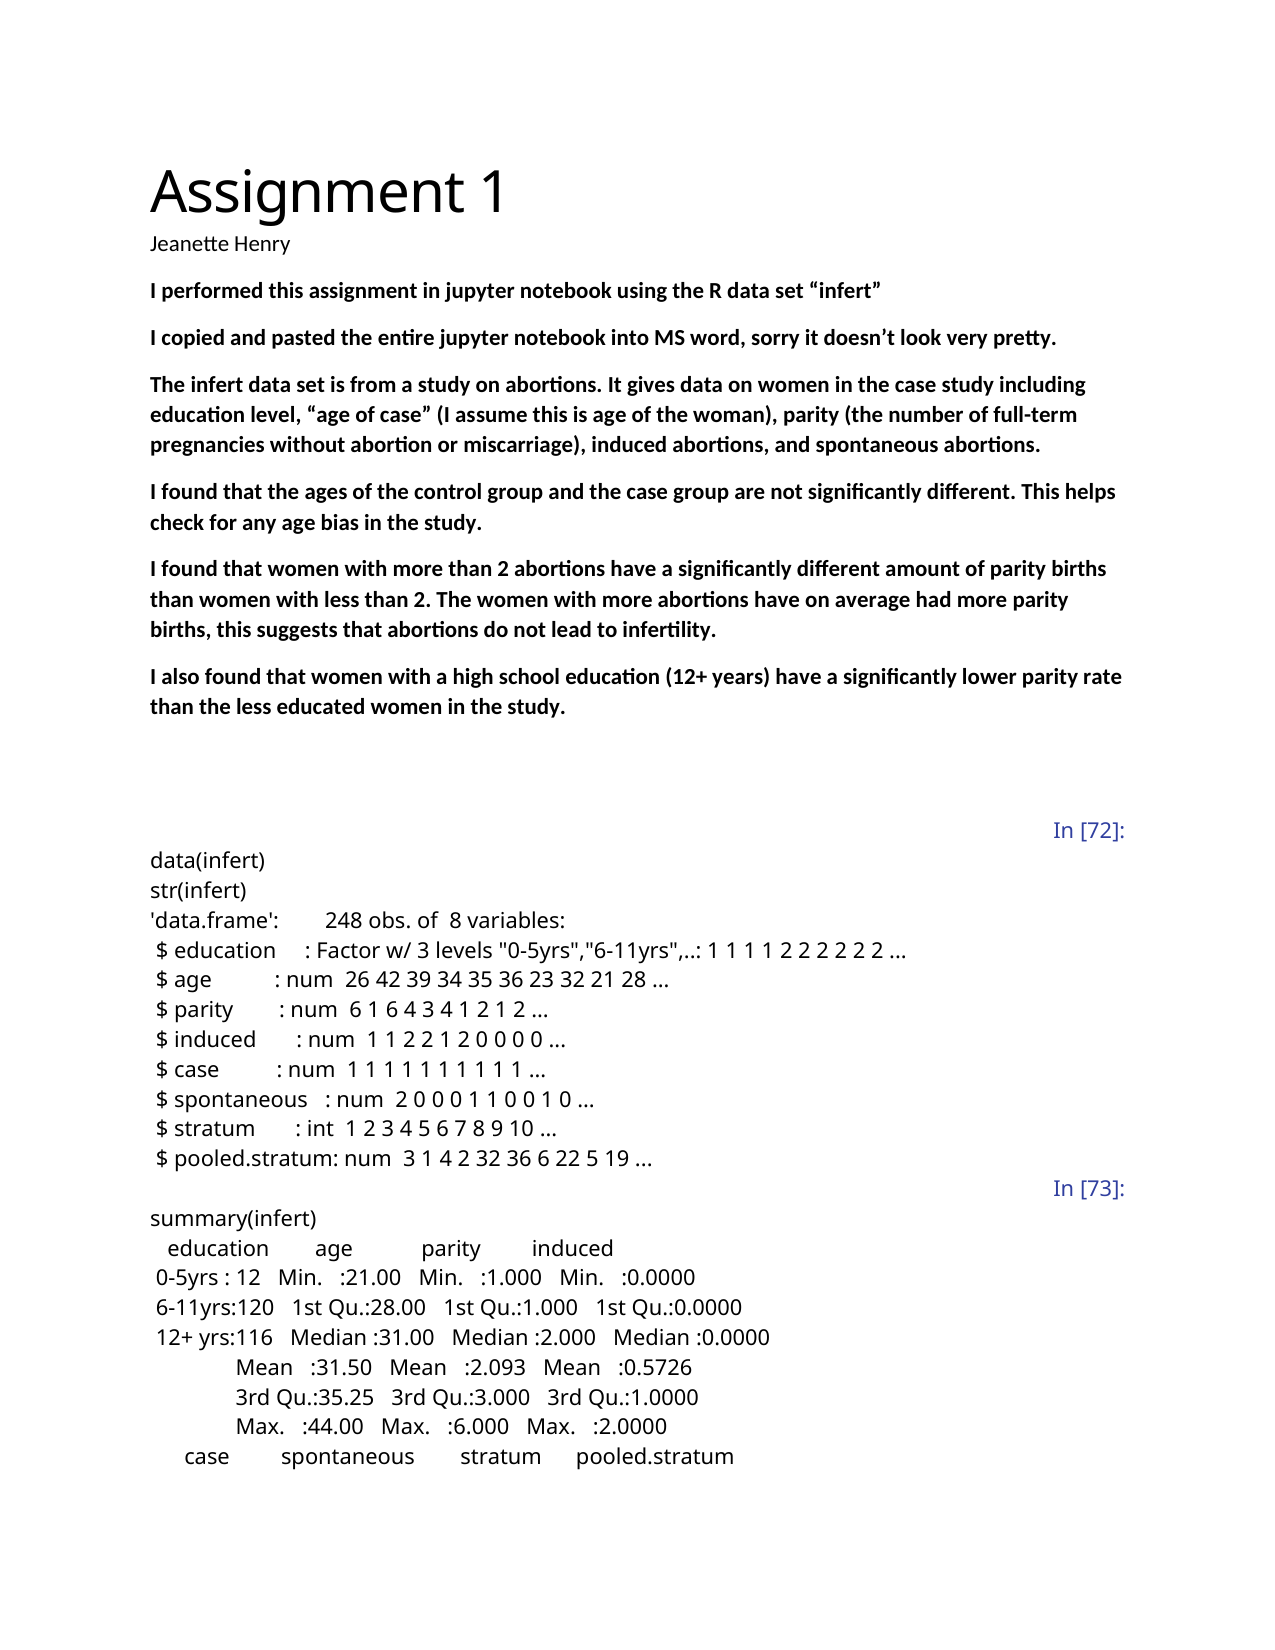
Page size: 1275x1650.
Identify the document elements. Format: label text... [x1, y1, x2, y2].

text data(infert) [150, 845, 1125, 875]
text In [73]: [150, 1173, 1125, 1203]
text I found that the ages of the control group and the case group are not significantly different. This helps check for any age bias in the study. [150, 477, 1125, 536]
text I copied and pasted the entire jupyter notebook into MS word, sorry it doesn’t look very pretty. [150, 323, 1125, 351]
text I also found that women with a high school education (12+ years) have a significantly lower parity rate than the less educated women in the study. [150, 662, 1125, 720]
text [150, 1233, 1125, 1471]
text The infert data set is from a study on abortions. It gives data on women in the case study including education level, “age of case” (I assume this is age of the woman), parity (the number of full-term pregnancies without abortion or miscarriage), induced abortions, and spontaneous abortions. [150, 370, 1125, 458]
text I performed this assignment in jupyter notebook using the R data set “infert” [150, 276, 1125, 304]
text summary(infert) [150, 1203, 1125, 1233]
text 'data.frame': 248 obs. of 8 variables: $ education : Factor w/ 3 levels "0-5yrs","6-11yrs",..: 1 1 1 1 2 2 2 2 2 2 ... $ age : num 26 42 39 34 35 36 23 32 21 28 ... $ parity : num 6 1 6 4 3 4 1 2 1 2 ... $ induced : num 1 1 2 2 1 2 0 0 0 0 ... $ case : num 1 1 1 1 1 1 1 1 1 1 ... $ spontaneous : num 2 0 0 0 1 1 0 0 1 0 ... $ stratum : int 1 2 3 4 5 6 7 8 9 10 ... $ pooled.stratum: num 3 1 4 2 32 36 6 22 5 19 ... [150, 905, 1125, 1173]
text In [72]: [150, 816, 1125, 845]
text Jeanette Henry [150, 229, 1125, 257]
text str(infert) [150, 875, 1125, 905]
title Assignment 1 [150, 150, 1125, 229]
text I found that women with more than 2 abortions have a significantly different amount of parity births than women with less than 2. The women with more abortions have on average had more parity births, this suggests that abortions do not lead to infertility. [150, 554, 1125, 643]
